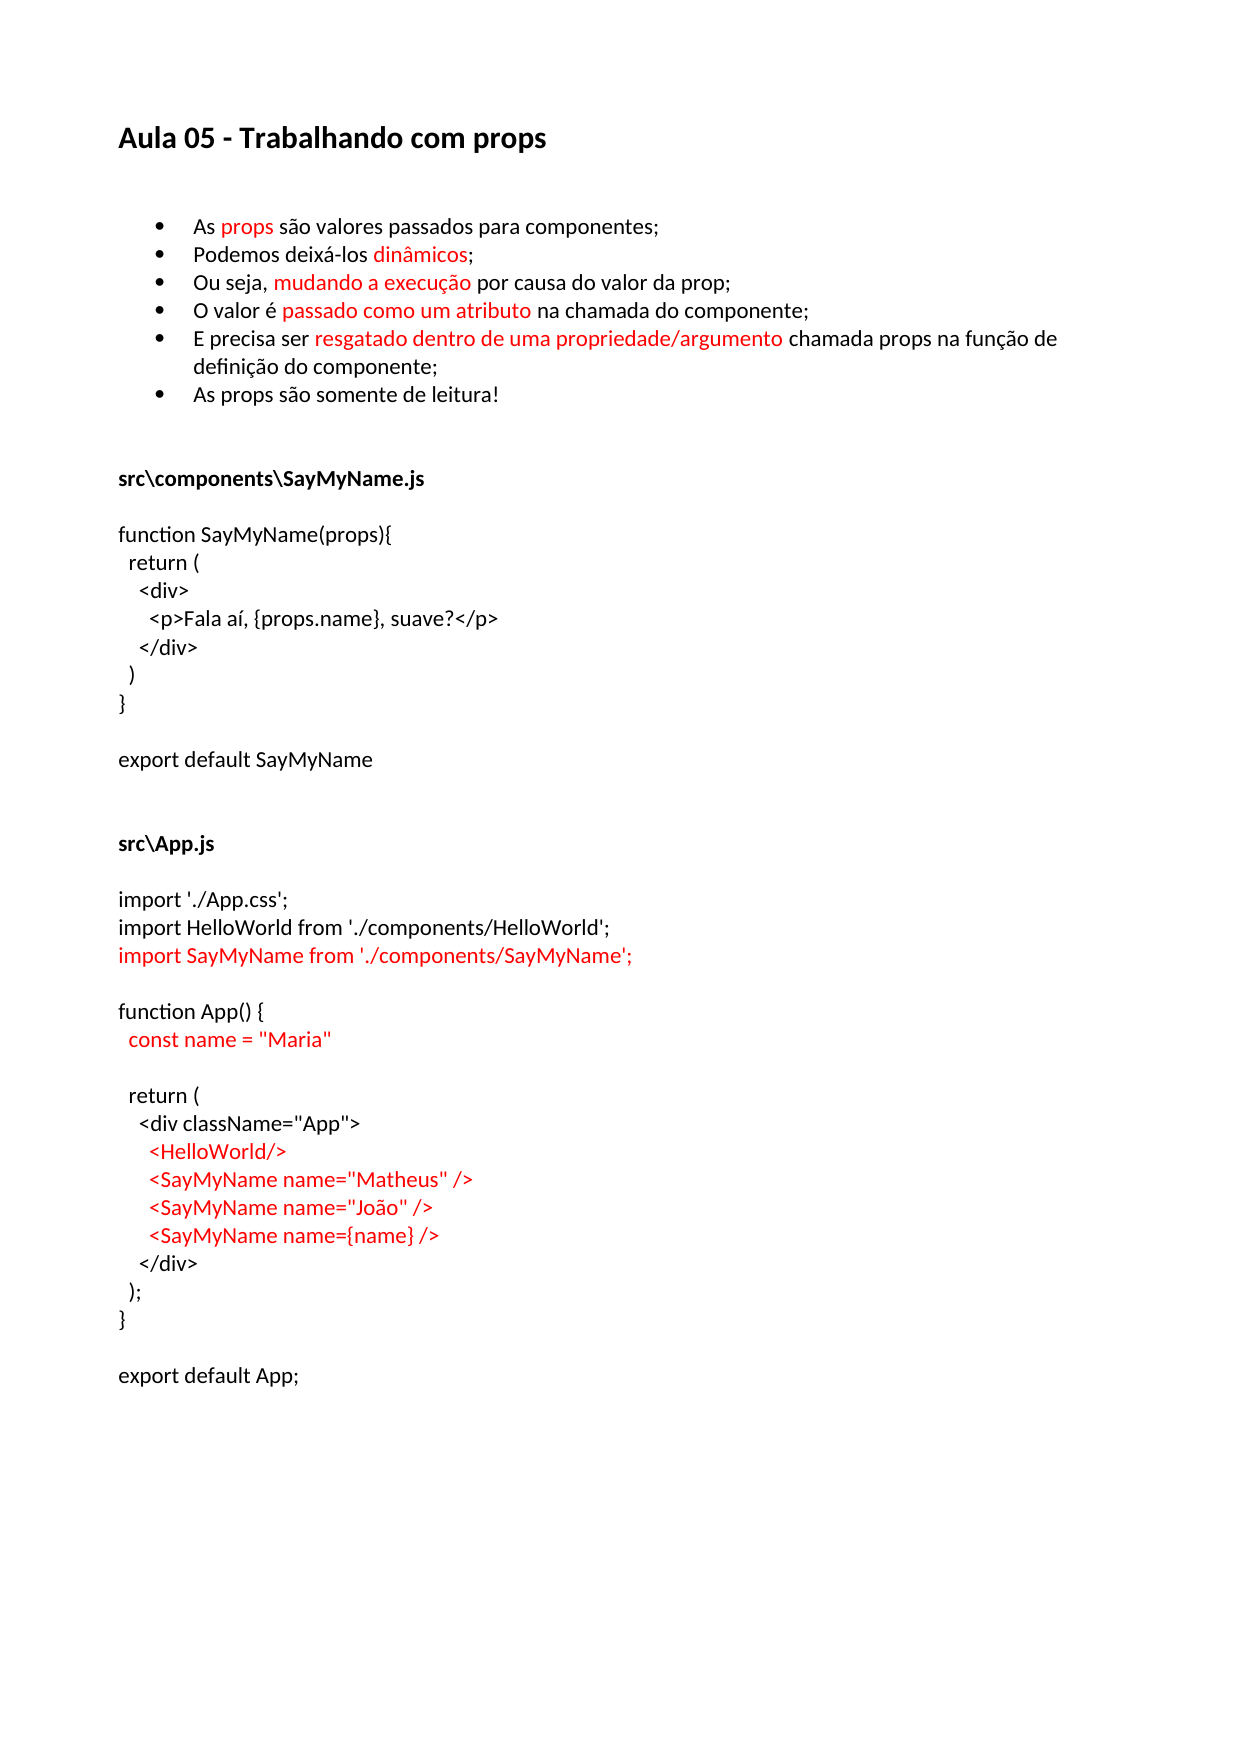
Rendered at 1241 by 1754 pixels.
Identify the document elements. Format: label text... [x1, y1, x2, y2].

text <SayMyName name="Matheus" /> [118, 1165, 1122, 1193]
text <div> [118, 577, 1122, 604]
text <SayMyName name={name} /> [118, 1221, 1122, 1249]
text function SayMyName(props){ [118, 521, 1122, 548]
list As props são valores passados para componentes; [156, 212, 1122, 240]
text ) [118, 661, 1122, 689]
text src\components\SayMyName.js [118, 464, 1122, 492]
text <p>Fala aí, {props.name}, suave?</p> [118, 604, 1122, 633]
list Ou seja, mudando a execução por causa do valor da prop; [156, 268, 1122, 296]
subtitle Aula 05 - Trabalhando com props [118, 118, 1122, 156]
text <div className="App"> [118, 1109, 1122, 1137]
text <HelloWorld/> [118, 1137, 1122, 1165]
text function App() { [118, 997, 1122, 1025]
text return ( [118, 1081, 1122, 1109]
text export default App; [118, 1361, 1122, 1389]
text import './App.css'; [118, 885, 1122, 913]
list As props são somente de leitura! [156, 380, 1122, 408]
text return ( [118, 548, 1122, 577]
list O valor é passado como um atributo na chamada do componente; [156, 296, 1122, 324]
text } [118, 1305, 1122, 1333]
text ); [118, 1277, 1122, 1305]
text import HelloWorld from './components/HelloWorld'; [118, 913, 1122, 941]
text } [118, 689, 1122, 717]
text const name = "Maria" [118, 1025, 1122, 1053]
list E precisa ser resgatado dentro de uma propriedade/argumento chamada props na função de definição do componente; [156, 324, 1122, 380]
list Podemos deixá-los dinâmicos; [156, 240, 1122, 268]
text <SayMyName name="João" /> [118, 1193, 1122, 1221]
text </div> [118, 633, 1122, 661]
text src\App.js [118, 829, 1122, 857]
text export default SayMyName [118, 745, 1122, 773]
text import SayMyName from './components/SayMyName'; [118, 941, 1122, 969]
text </div> [118, 1249, 1122, 1277]
